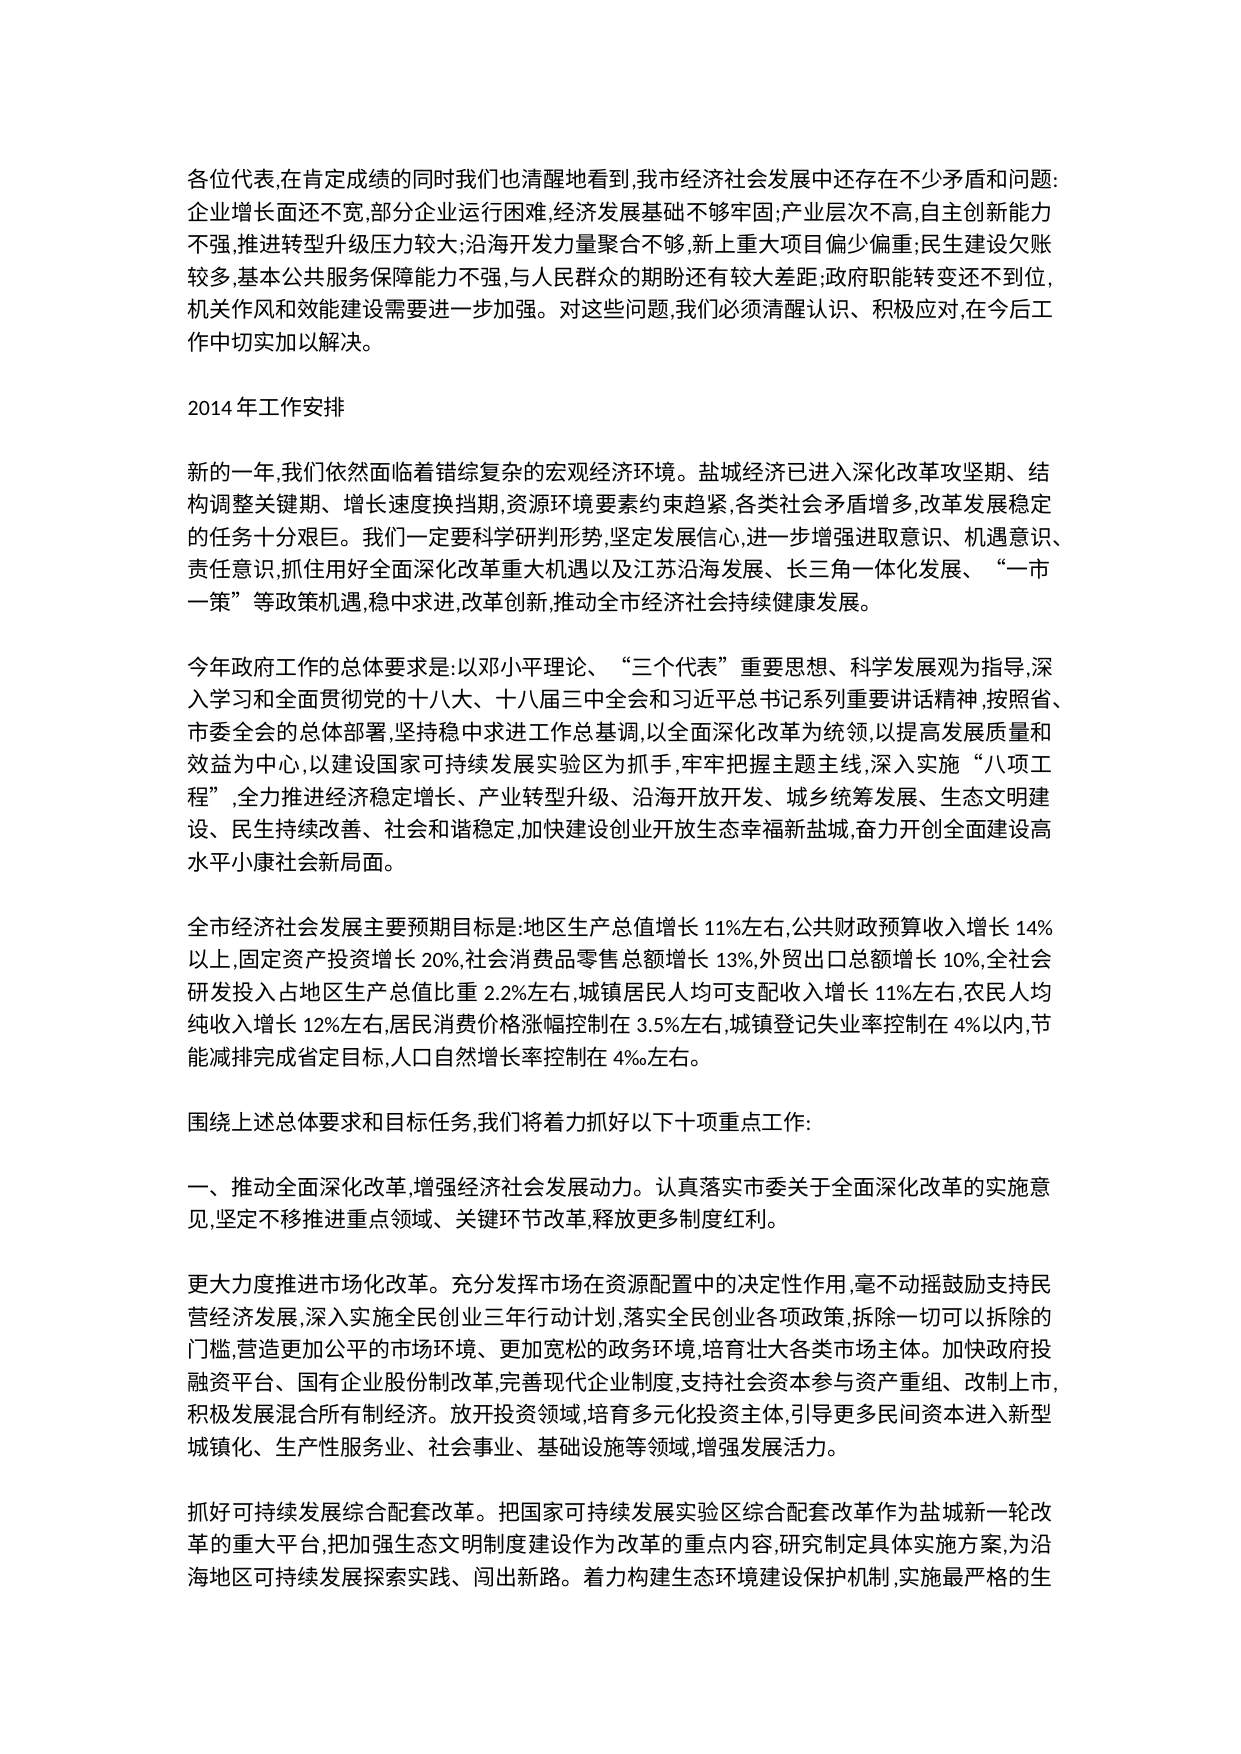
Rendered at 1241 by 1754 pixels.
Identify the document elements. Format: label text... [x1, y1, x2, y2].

text 全市经济社会发展主要预期目标是:地区生产总值增长11%左右,公共财政预算收入增长14%以上,固定资产投资增长20%,社会消费品零售总额增长13%,外贸出口总额增长10%,全社会研发投入占地区生产总值比重2.2%左右,城镇居民人均可支配收入增长11%左右,农民人均纯收入增长12%左右,居民消费价格涨幅控制在3.5%左右,城镇登记失业率控制在4%以内,节能减排完成省定目标,人口自然增长率控制在4‰左右。 [187, 909, 1053, 1072]
text 新的一年,我们依然面临着错综复杂的宏观经济环境。盐城经济已进入深化改革攻坚期、结构调整关键期、增长速度换挡期,资源环境要素约束趋紧,各类社会矛盾增多,改革发展稳定的任务十分艰巨。我们一定要科学研判形势,坚定发展信心,进一步增强进取意识、机遇意识、责任意识,抓住用好全面深化改革重大机遇以及江苏沿海发展、长三角一体化发展、“一市一策”等政策机遇,稳中求进,改革创新,推动全市经济社会持续健康发展。 [187, 454, 1053, 617]
text 围绕上述总体要求和目标任务,我们将着力抓好以下十项重点工作: [187, 1104, 1053, 1137]
text 各位代表,在肯定成绩的同时我们也清醒地看到,我市经济社会发展中还存在不少矛盾和问题:企业增长面还不宽,部分企业运行困难,经济发展基础不够牢固;产业层次不高,自主创新能力不强,推进转型升级压力较大;沿海开发力量聚合不够,新上重大项目偏少偏重;民生建设欠账较多,基本公共服务保障能力不强,与人民群众的期盼还有较大差距;政府职能转变还不到位,机关作风和效能建设需要进一步加强。对这些问题,我们必须清醒认识、积极应对,在今后工作中切实加以解决。 [187, 162, 1053, 357]
text 今年政府工作的总体要求是:以邓小平理论、“三个代表”重要思想、科学发展观为指导,深入学习和全面贯彻党的十八大、十八届三中全会和习近平总书记系列重要讲话精神,按照省、市委全会的总体部署,坚持稳中求进工作总基调,以全面深化改革为统领,以提高发展质量和效益为中心,以建设国家可持续发展实验区为抓手,牢牢把握主题主线,深入实施“八项工程”,全力推进经济稳定增长、产业转型升级、沿海开放开发、城乡统筹发展、生态文明建设、民生持续改善、社会和谐稳定,加快建设创业开放生态幸福新盐城,奋力开创全面建设高水平小康社会新局面。 [187, 649, 1053, 877]
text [187, 1494, 1053, 1592]
text 2014年工作安排 [187, 389, 1053, 422]
text 更大力度推进市场化改革。充分发挥市场在资源配置中的决定性作用,毫不动摇鼓励支持民营经济发展,深入实施全民创业三年行动计划,落实全民创业各项政策,拆除一切可以拆除的门槛,营造更加公平的市场环境、更加宽松的政务环境,培育壮大各类市场主体。加快政府投融资平台、国有企业股份制改革,完善现代企业制度,支持社会资本参与资产重组、改制上市,积极发展混合所有制经济。放开投资领域,培育多元化投资主体,引导更多民间资本进入新型城镇化、生产性服务业、社会事业、基础设施等领域,增强发展活力。 [187, 1267, 1053, 1462]
text 一、推动全面深化改革,增强经济社会发展动力。认真落实市委关于全面深化改革的实施意见,坚定不移推进重点领域、关键环节改革,释放更多制度红利。 [187, 1169, 1053, 1234]
